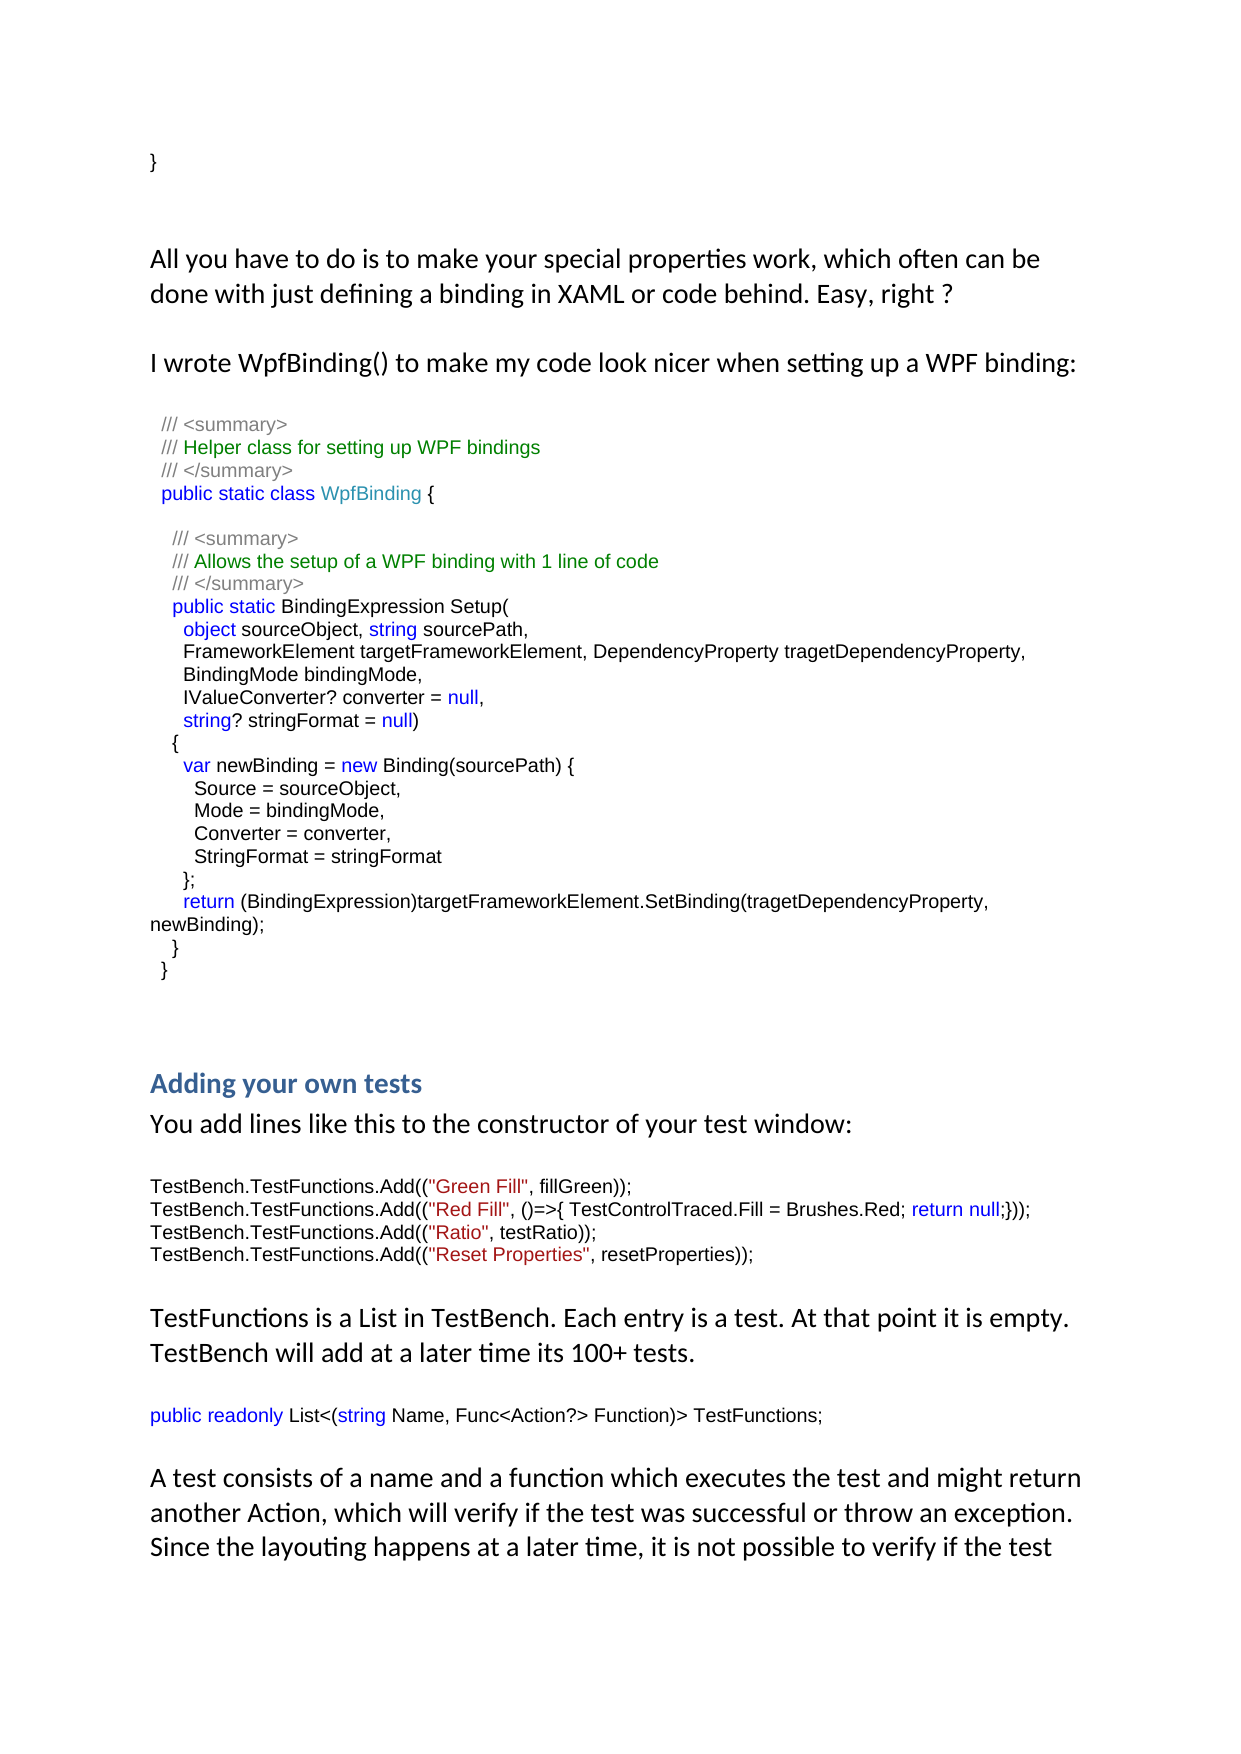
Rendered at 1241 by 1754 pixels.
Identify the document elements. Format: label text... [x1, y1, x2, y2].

text BindingMode bindingMode, [150, 663, 1090, 686]
text { [150, 731, 1090, 754]
text /// Allows the setup of a WPF binding with 1 line of code [150, 549, 1090, 572]
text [150, 1461, 1090, 1564]
text }; [150, 867, 1090, 890]
text /// <summary> [150, 413, 1090, 436]
text } [150, 936, 1090, 958]
text } [150, 958, 1090, 981]
text var newBinding = new Binding(sourcePath) { [150, 754, 1090, 777]
text I wrote WpfBinding() to make my code look nicer when setting up a WPF binding: [150, 344, 1090, 379]
text public readonly List<(string Name, Func<Action?> Function)> TestFunctions; [150, 1403, 1090, 1426]
text object sourceObject, string sourcePath, [150, 618, 1090, 640]
text StringFormat = stringFormat [150, 845, 1090, 867]
subtitle Adding your own tests [150, 1065, 1090, 1101]
text Source = sourceObject, [150, 777, 1090, 799]
text IValueConverter? converter = null, [150, 686, 1090, 708]
text Converter = converter, [150, 822, 1090, 845]
text /// <summary> [150, 527, 1090, 549]
text You add lines like this to the constructor of your test window: [150, 1106, 1090, 1141]
text TestBench.TestFunctions.Add(("Ratio", testRatio)); [150, 1221, 1090, 1243]
text public static BindingExpression Setup( [150, 595, 1090, 618]
text TestBench.TestFunctions.Add(("Green Fill", fillGreen)); [150, 1175, 1090, 1198]
text /// </summary> [150, 572, 1090, 595]
text FrameworkElement targetFrameworkElement, DependencyProperty tragetDependencyProperty, [150, 640, 1090, 663]
text } [150, 150, 1090, 173]
text All you have to do is to make your special properties work, which often can be done with just defining a binding in XAML or code behind. Easy, right ? [150, 241, 1090, 310]
text public static class WpfBinding { [150, 481, 1090, 504]
text return (BindingExpression)targetFrameworkElement.SetBinding(tragetDependencyProperty, newBinding); [150, 890, 1090, 936]
text Mode = bindingMode, [150, 799, 1090, 822]
text string? stringFormat = null) [150, 708, 1090, 731]
text /// Helper class for setting up WPF bindings [150, 436, 1090, 459]
text TestFunctions is a List in TestBench. Each entry is a test. At that point it is empty. TestBench will add at a later time its 100+ tests. [150, 1300, 1090, 1369]
text TestBench.TestFunctions.Add(("Red Fill", ()=>{ TestControlTraced.Fill = Brushes.Red; return null;})); [150, 1198, 1090, 1221]
text TestBench.TestFunctions.Add(("Reset Properties", resetProperties)); [150, 1243, 1090, 1266]
text /// </summary> [150, 459, 1090, 481]
